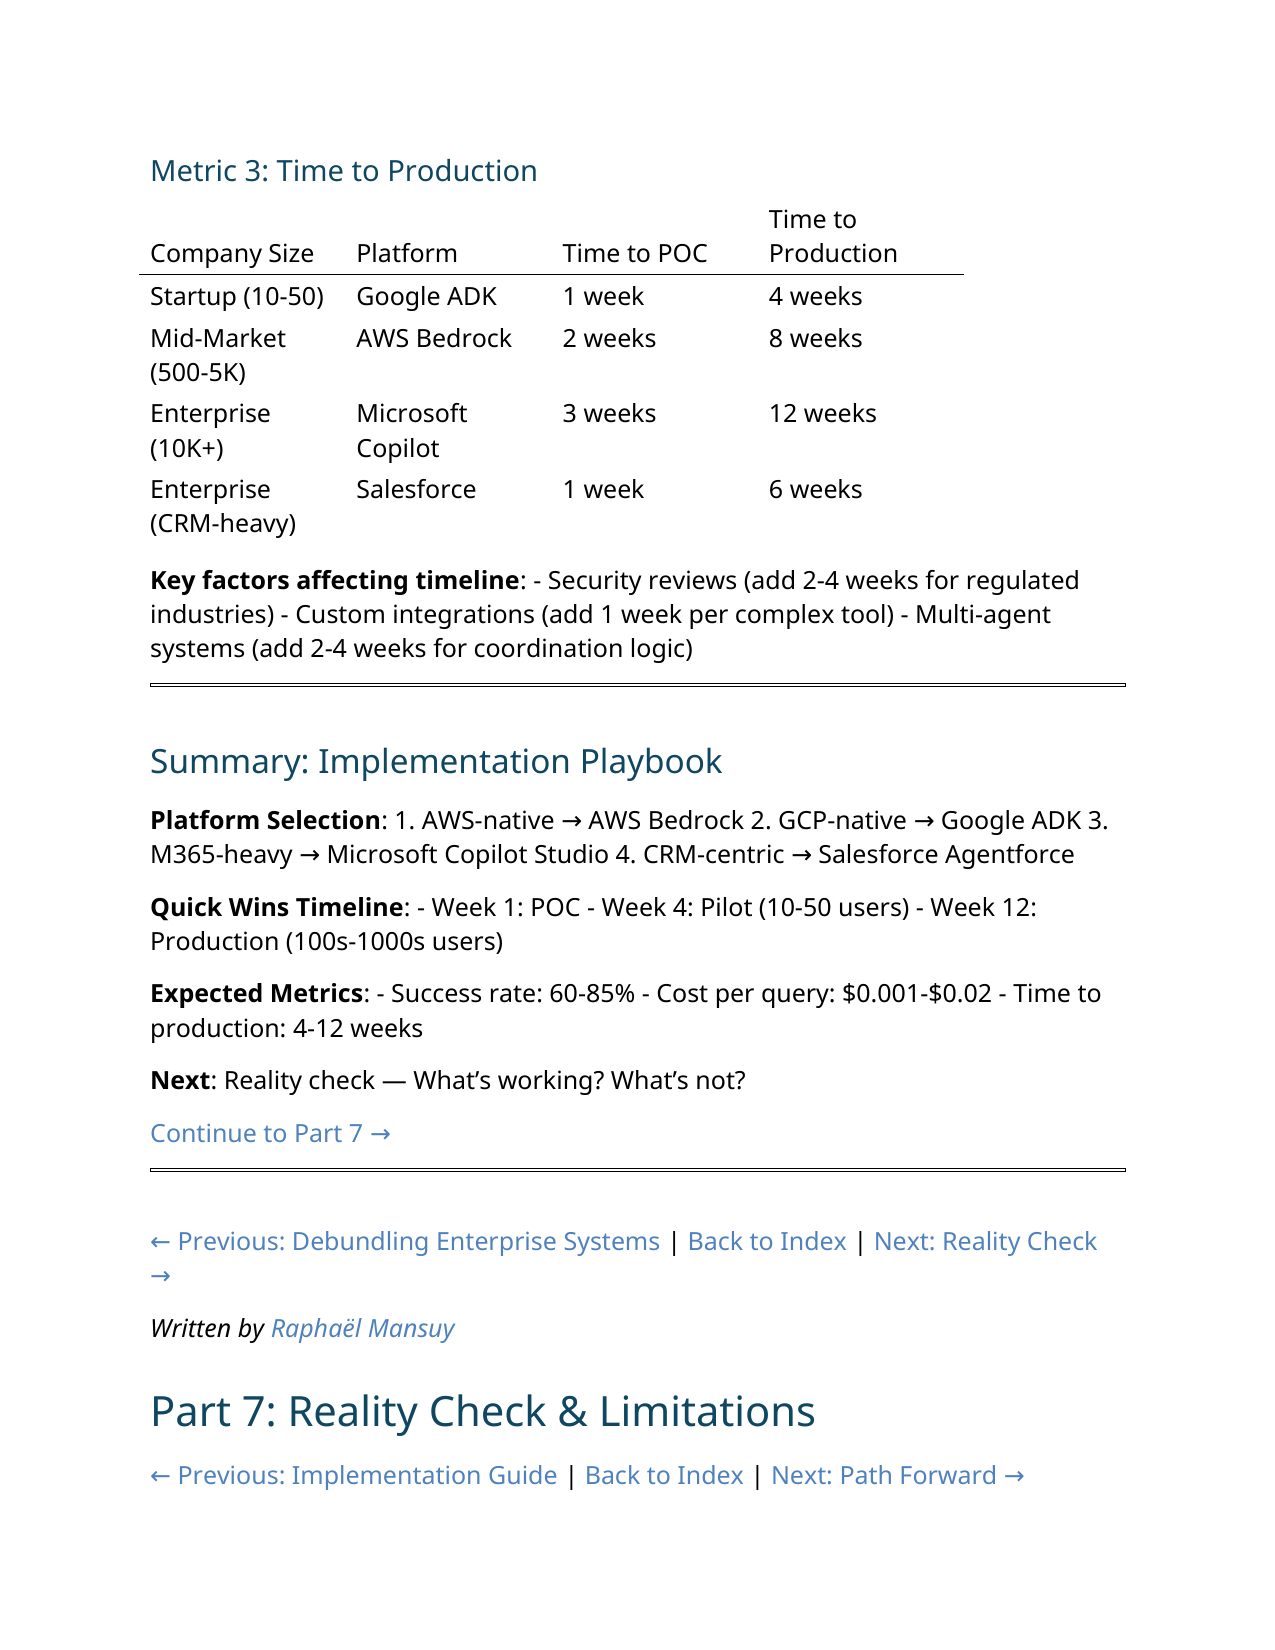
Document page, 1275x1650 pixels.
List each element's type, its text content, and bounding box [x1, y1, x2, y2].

text Next: Reality check — What’s working? What’s not? [150, 1063, 1125, 1097]
table_cell Microsoft Copilot [345, 393, 551, 468]
text Written by Raphaël Mansuy [150, 1310, 1125, 1344]
table_cell 6 weeks [758, 468, 964, 544]
text Expected Metrics: - Success rate: 60-85% - Cost per query: $0.001-$0.02 - Time to production: 4-12 weeks [150, 976, 1125, 1044]
table_header Platform [345, 198, 551, 274]
table_cell Enterprise (CRM-heavy) [139, 468, 345, 544]
table_cell Enterprise (10K+) [139, 393, 345, 468]
subtitle Metric 3: Time to Production [150, 150, 1125, 190]
table_cell 2 weeks [551, 317, 757, 392]
table_cell 1 week [551, 275, 757, 317]
table_cell AWS Bedrock [345, 317, 551, 392]
text Quick Wins Timeline: - Week 1: POC - Week 4: Pilot (10-50 users) - Week 12: Production (100s-1000s users) [150, 889, 1125, 957]
table_cell Mid-Market (500-5K) [139, 317, 345, 392]
table_header Time to Production [758, 198, 964, 274]
table_header Company Size [139, 198, 345, 274]
table_header Time to POC [551, 198, 757, 274]
table_cell 8 weeks [758, 317, 964, 392]
subtitle Summary: Implementation Playbook [150, 738, 1125, 784]
text ← Previous: Implementation Guide | Back to Index | Next: Path Forward → [150, 1457, 1125, 1492]
text Continue to Part 7 → [150, 1116, 1125, 1150]
text Platform Selection: 1. AWS-native → AWS Bedrock 2. GCP-native → Google ADK 3. M365-heavy → Microsoft Copilot Studio 4. CRM-centric → Salesforce Agentforce [150, 802, 1125, 871]
table_cell Salesforce [345, 468, 551, 544]
table_cell 3 weeks [551, 393, 757, 468]
table_cell Startup (10-50) [139, 275, 345, 317]
subtitle Part 7: Reality Check & Limitations [150, 1382, 1125, 1439]
table_cell 4 weeks [758, 275, 964, 317]
text Key factors affecting timeline: - Security reviews (add 2-4 weeks for regulated industries) - Custom integrations (add 1 week per complex tool) - Multi-agent systems (add 2-4 weeks for coordination logic) [150, 562, 1125, 664]
table_cell 1 week [551, 468, 757, 544]
text ← Previous: Debundling Enterprise Systems | Back to Index | Next: Reality Check → [150, 1223, 1125, 1292]
table_cell 12 weeks [758, 393, 964, 468]
table_cell Google ADK [345, 275, 551, 317]
